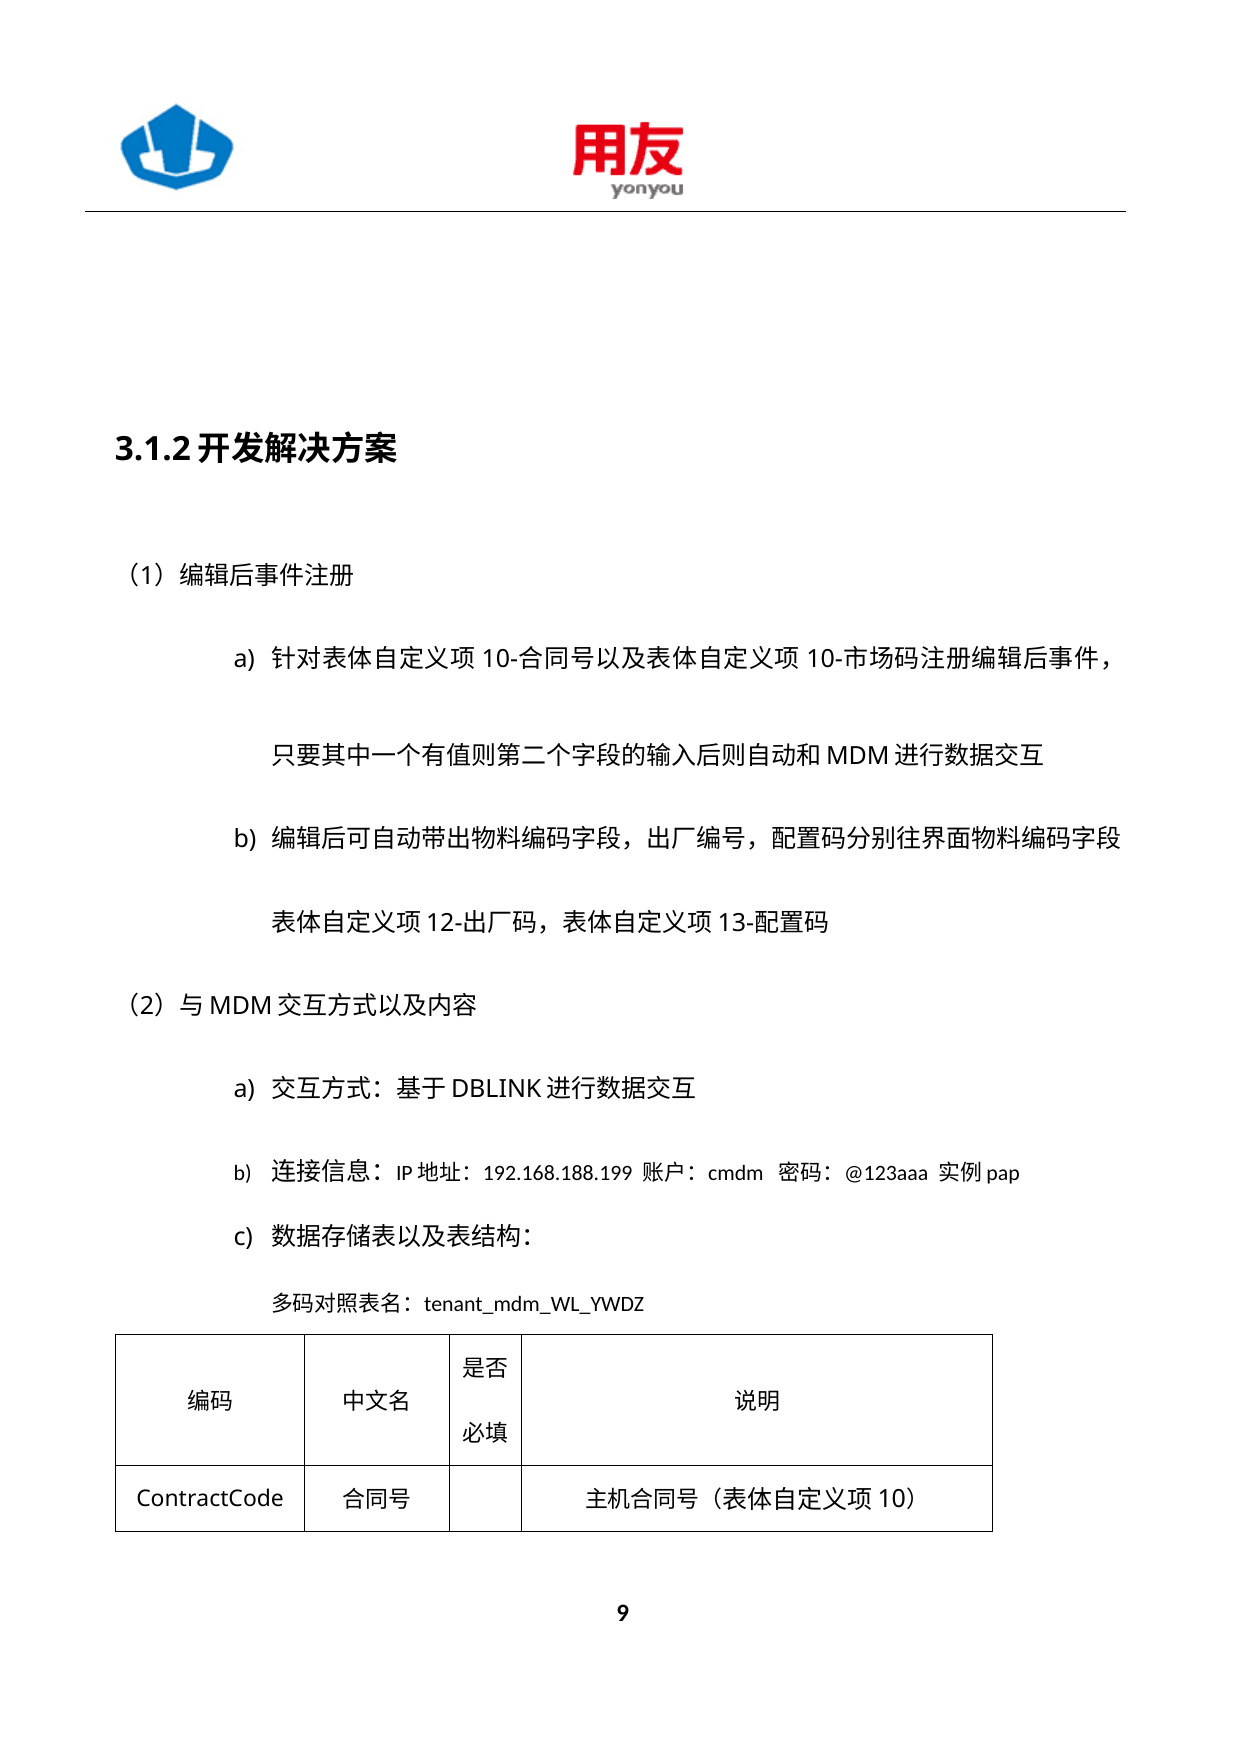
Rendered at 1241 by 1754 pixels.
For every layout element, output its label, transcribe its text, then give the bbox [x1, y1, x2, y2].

list 交互方式：基于DBLINK进行数据交互 [233, 1054, 1126, 1119]
picture [102, 88, 254, 211]
table_header 中文名 [305, 1335, 449, 1464]
picture [558, 105, 697, 211]
subtitle 3.1.2开发解决方案 [114, 413, 1126, 478]
list 连接信息：IP地址：192.168.188.199 账户：cmdm 密码：@123aaa 实例pap [233, 1137, 1126, 1202]
list 数据存储表以及表结构： [233, 1202, 1126, 1267]
table_cell ContractCode [116, 1466, 304, 1531]
table_header 说明 [522, 1335, 992, 1464]
table_cell 主机合同号（表体自定义项10） [522, 1466, 992, 1531]
list 表体自定义项12-出厂码，表体自定义项13-配置码 [271, 888, 1126, 953]
list 编辑后事件注册 [114, 541, 1126, 606]
list 与MDM交互方式以及内容 [114, 971, 1126, 1036]
table_header 是否必填 [450, 1335, 521, 1464]
table_header 编码 [116, 1335, 304, 1464]
list 针对表体自定义项10-合同号以及表体自定义项10-市场码注册编辑后事件，只要其中一个有值则第二个字段的输入后则自动和MDM进行数据交互 [233, 624, 1126, 786]
list 多码对照表名：tenant_mdm_WL_YWDZ [271, 1285, 1126, 1318]
table_cell [450, 1466, 521, 1531]
table_cell 合同号 [305, 1466, 449, 1531]
list 编辑后可自动带出物料编码字段，出厂编号，配置码分别往界面物料编码字段 [233, 804, 1126, 869]
